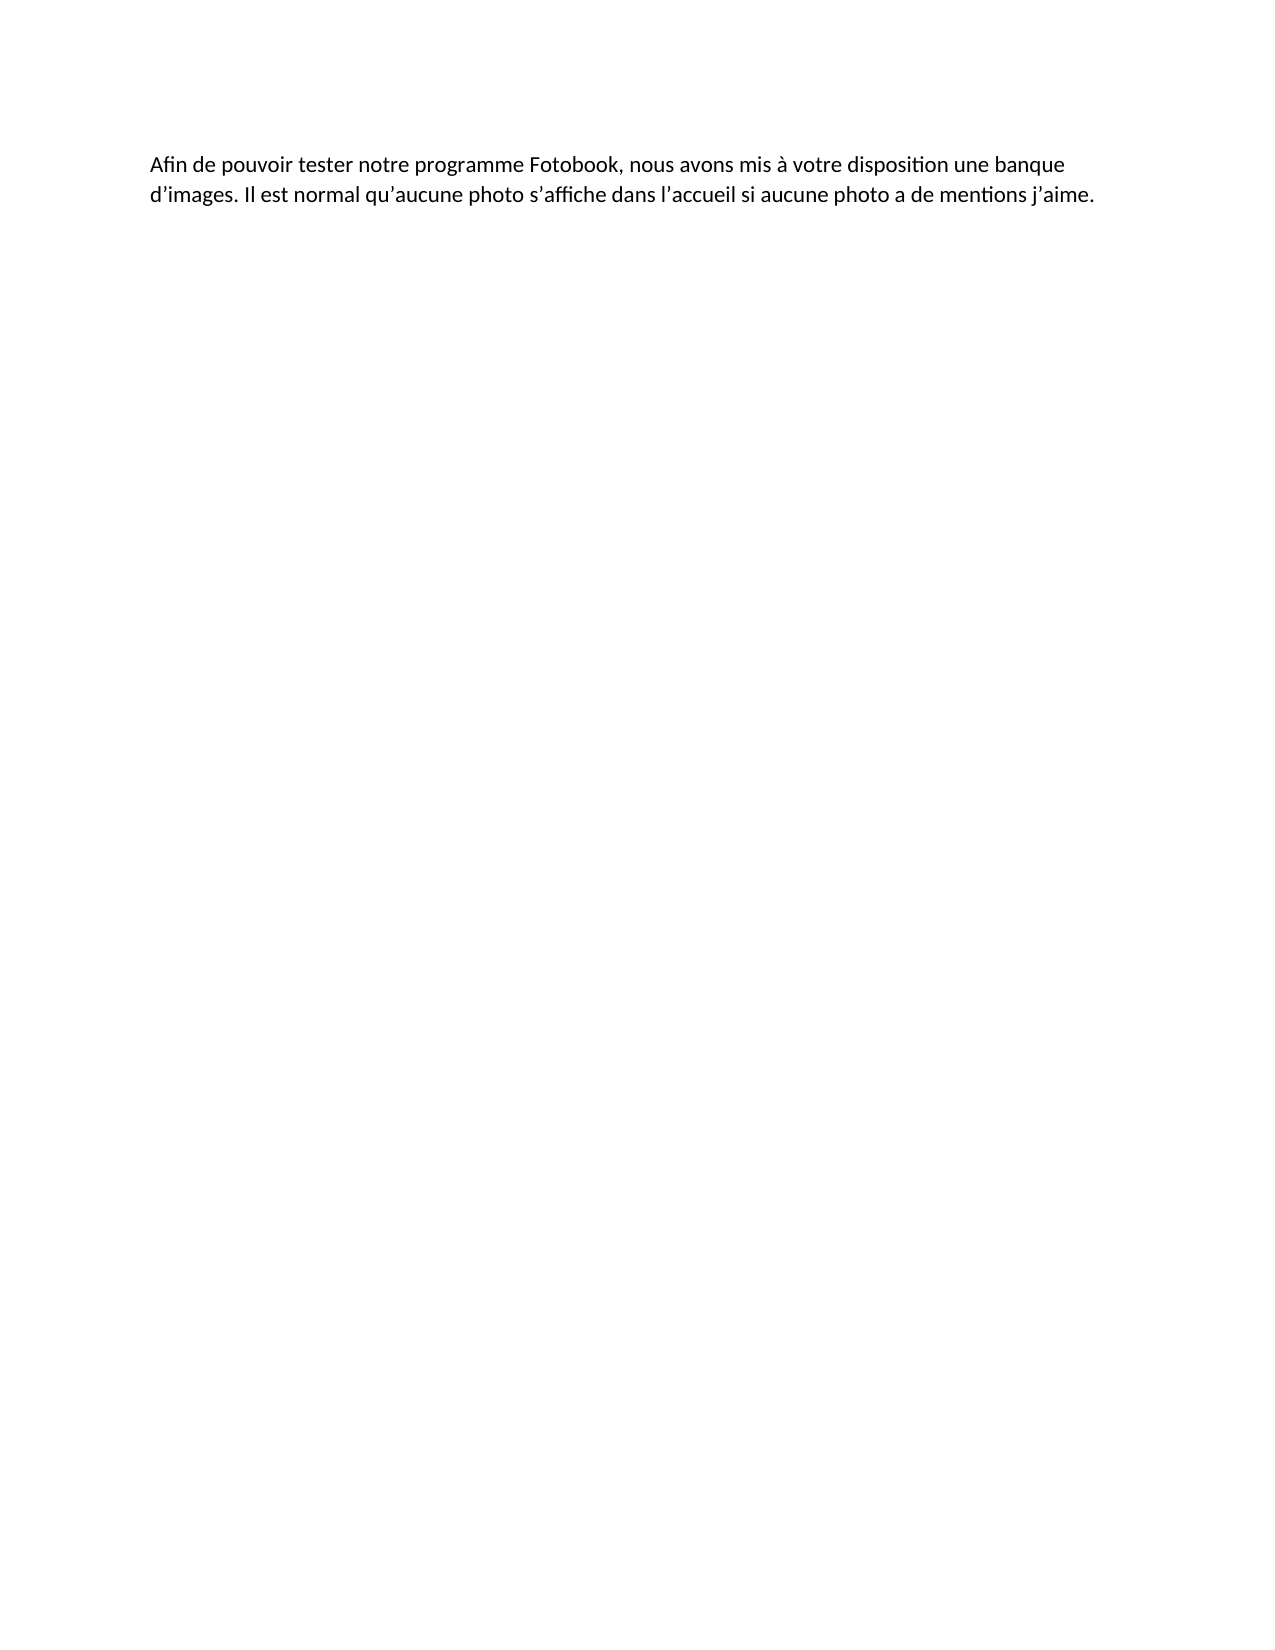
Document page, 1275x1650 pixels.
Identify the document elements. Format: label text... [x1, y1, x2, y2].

text Afin de pouvoir tester notre programme Fotobook, nous avons mis à votre disposition une banque d’images. Il est normal qu’aucune photo s’affiche dans l’accueil si aucune photo a de mentions j’aime. [150, 150, 1125, 208]
